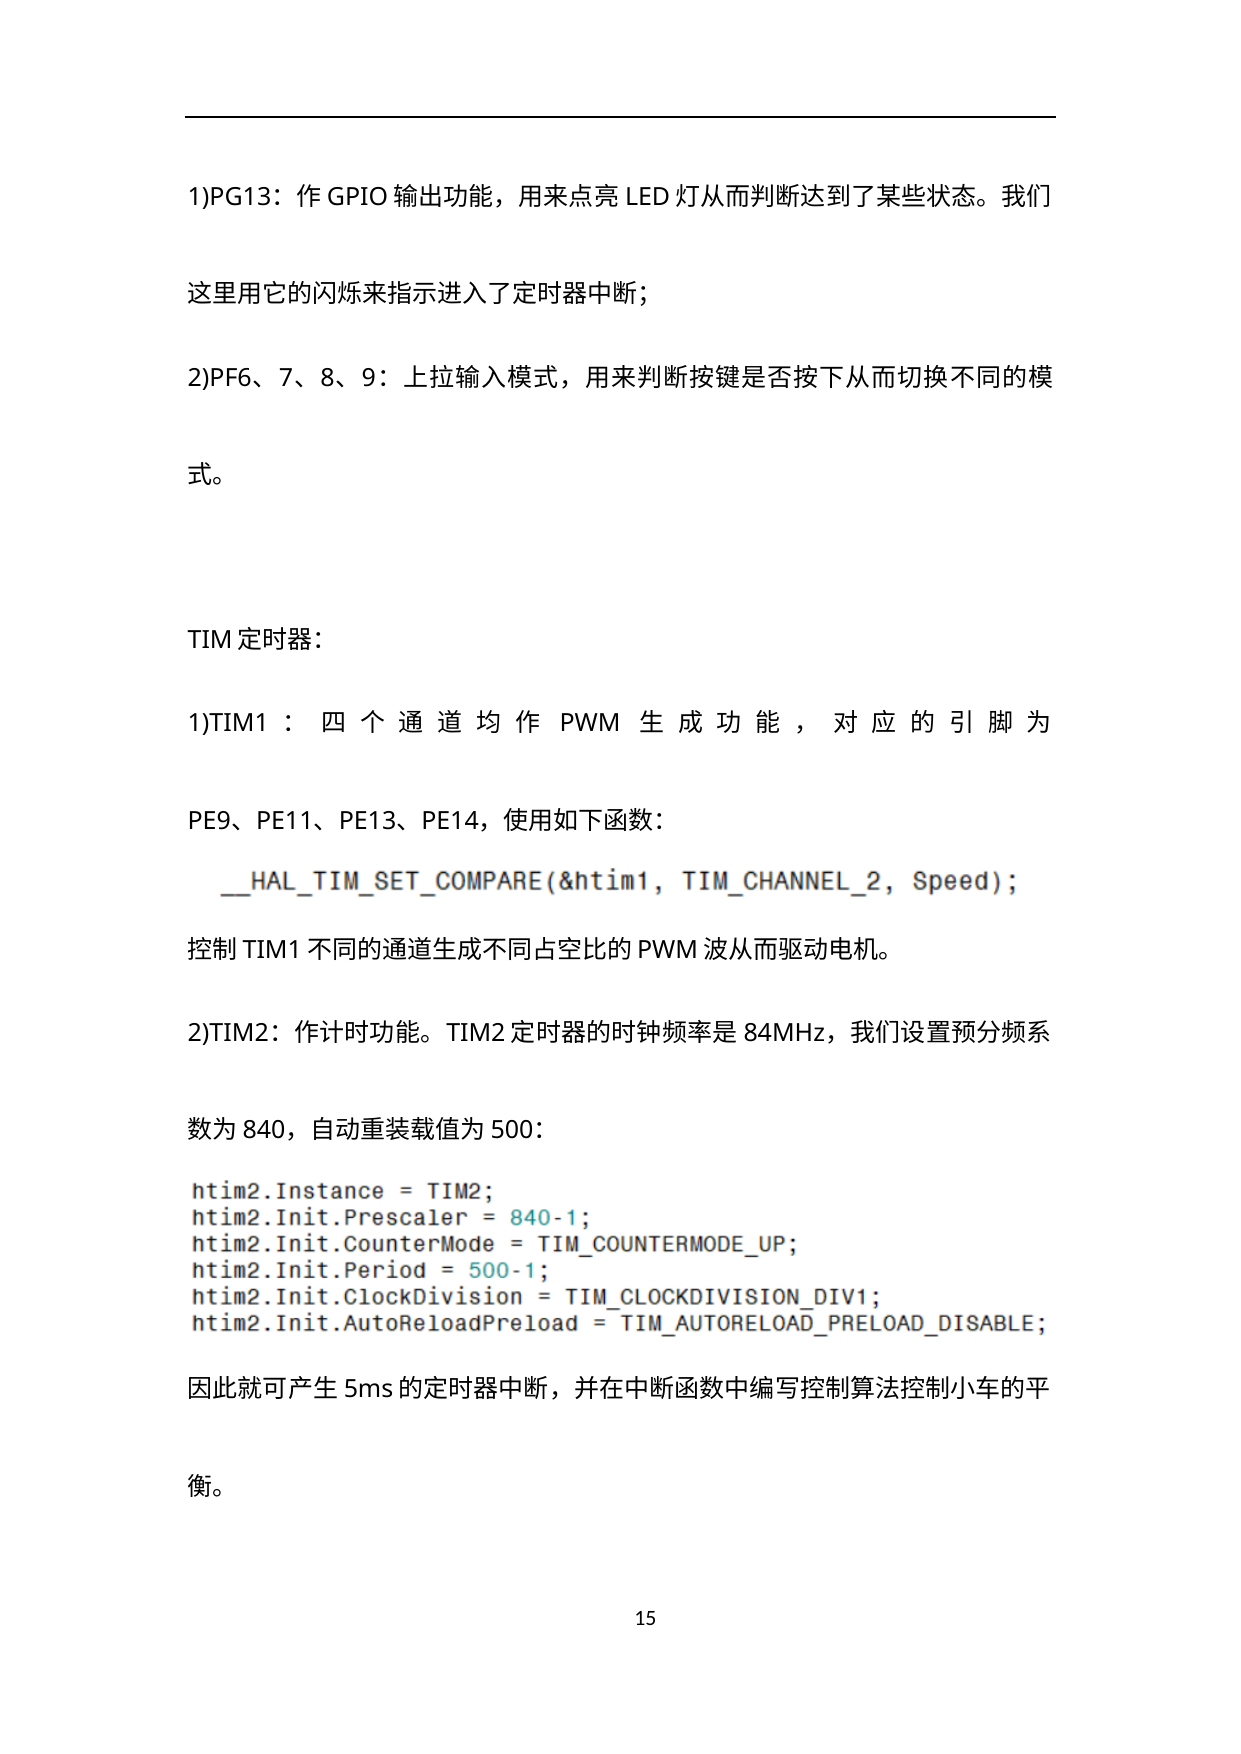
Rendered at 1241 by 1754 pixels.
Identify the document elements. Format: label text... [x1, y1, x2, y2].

list 控制TIM1不同的通道生成不同占空比的PWM波从而驱动电机。 [187, 915, 1053, 980]
list TIM定时器： [187, 605, 1053, 670]
list 1)PG13：作GPIO输出功能，用来点亮LED灯从而判断达到了某些状态。我们这里用它的闪烁来指示进入了定时器中断； [187, 162, 1053, 324]
list 2)TIM2：作计时功能。TIM2定时器的时钟频率是84MHz，我们设置预分频系数为840，自动重装载值为500： [187, 998, 1053, 1160]
picture [187, 1178, 1053, 1337]
list 因此就可产生5ms的定时器中断，并在中断函数中编写控制算法控制小车的平衡。 [187, 1354, 1053, 1517]
list 2)PF6、7、8、9：上拉输入模式，用来判断按键是否按下从而切换不同的模式。 [187, 343, 1053, 505]
picture [220, 868, 1020, 898]
list 1)TIM1：四个通道均作PWM生成功能，对应的引脚为PE9、PE11、PE13、PE14，使用如下函数： [187, 688, 1053, 851]
